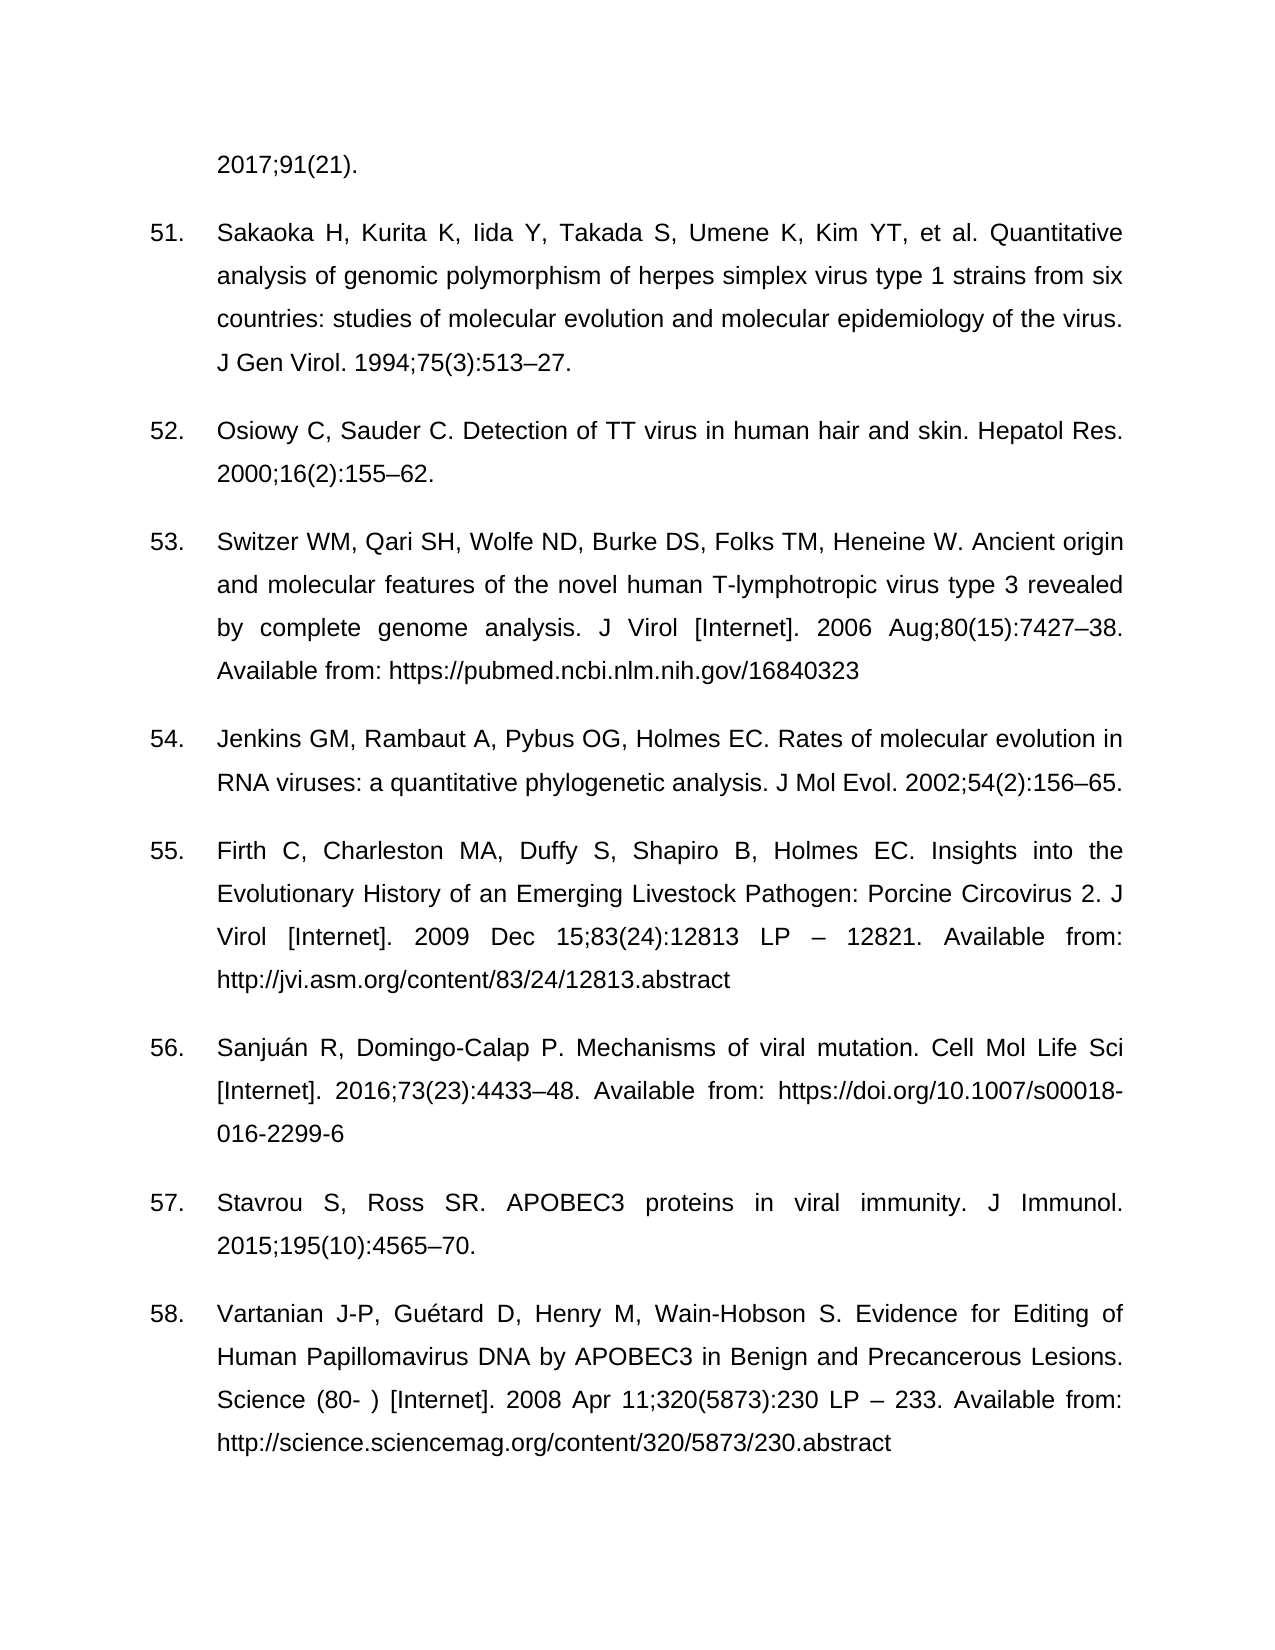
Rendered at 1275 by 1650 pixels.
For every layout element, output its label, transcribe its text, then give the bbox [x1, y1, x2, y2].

text 52. Osiowy C, Sauder C. Detection of TT virus in human hair and skin. Hepatol Res. 2000;16(2):155–62. [150, 416, 1125, 487]
text 58. Vartanian J-P, Guétard D, Henry M, Wain-Hobson S. Evidence for Editing of Human Papillomavirus DNA by APOBEC3 in Benign and Precancerous Lesions. Science (80- ) [Internet]. 2008 Apr 11;320(5873):230 LP – 233. Available from: http://science.sciencemag.org/content/320/5873/230.abstract [150, 1299, 1125, 1457]
text 51. Sakaoka H, Kurita K, Iida Y, Takada S, Umene K, Kim YT, et al. Quantitative analysis of genomic polymorphism of herpes simplex virus type 1 strains from six countries: studies of molecular evolution and molecular epidemiology of the virus. J Gen Virol. 1994;75(3):513–27. [150, 218, 1125, 376]
text 53. Switzer WM, Qari SH, Wolfe ND, Burke DS, Folks TM, Heneine W. Ancient origin and molecular features of the novel human T-lymphotropic virus type 3 revealed by complete genome analysis. J Virol [Internet]. 2006 Aug;80(15):7427–38. Available from: https://pubmed.ncbi.nlm.nih.gov/16840323 [150, 527, 1125, 685]
text 57. Stavrou S, Ross SR. APOBEC3 proteins in viral immunity. J Immunol. 2015;195(10):4565–70. [150, 1187, 1125, 1259]
text 55. Firth C, Charleston MA, Duffy S, Shapiro B, Holmes EC. Insights into the Evolutionary History of an Emerging Livestock Pathogen: Porcine Circovirus 2. J Virol [Internet]. 2009 Dec 15;83(24):12813 LP – 12821. Available from: http://jvi.asm.org/content/83/24/12813.abstract [150, 836, 1125, 994]
text 54. Jenkins GM, Rambaut A, Pybus OG, Holmes EC. Rates of molecular evolution in RNA viruses: a quantitative phylogenetic analysis. J Mol Evol. 2002;54(2):156–65. [150, 724, 1125, 796]
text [150, 150, 1125, 179]
text 56. Sanjuán R, Domingo-Calap P. Mechanisms of viral mutation. Cell Mol Life Sci [Internet]. 2016;73(23):4433–48. Available from: https://doi.org/10.1007/s00018-016-2299-6 [150, 1033, 1125, 1148]
